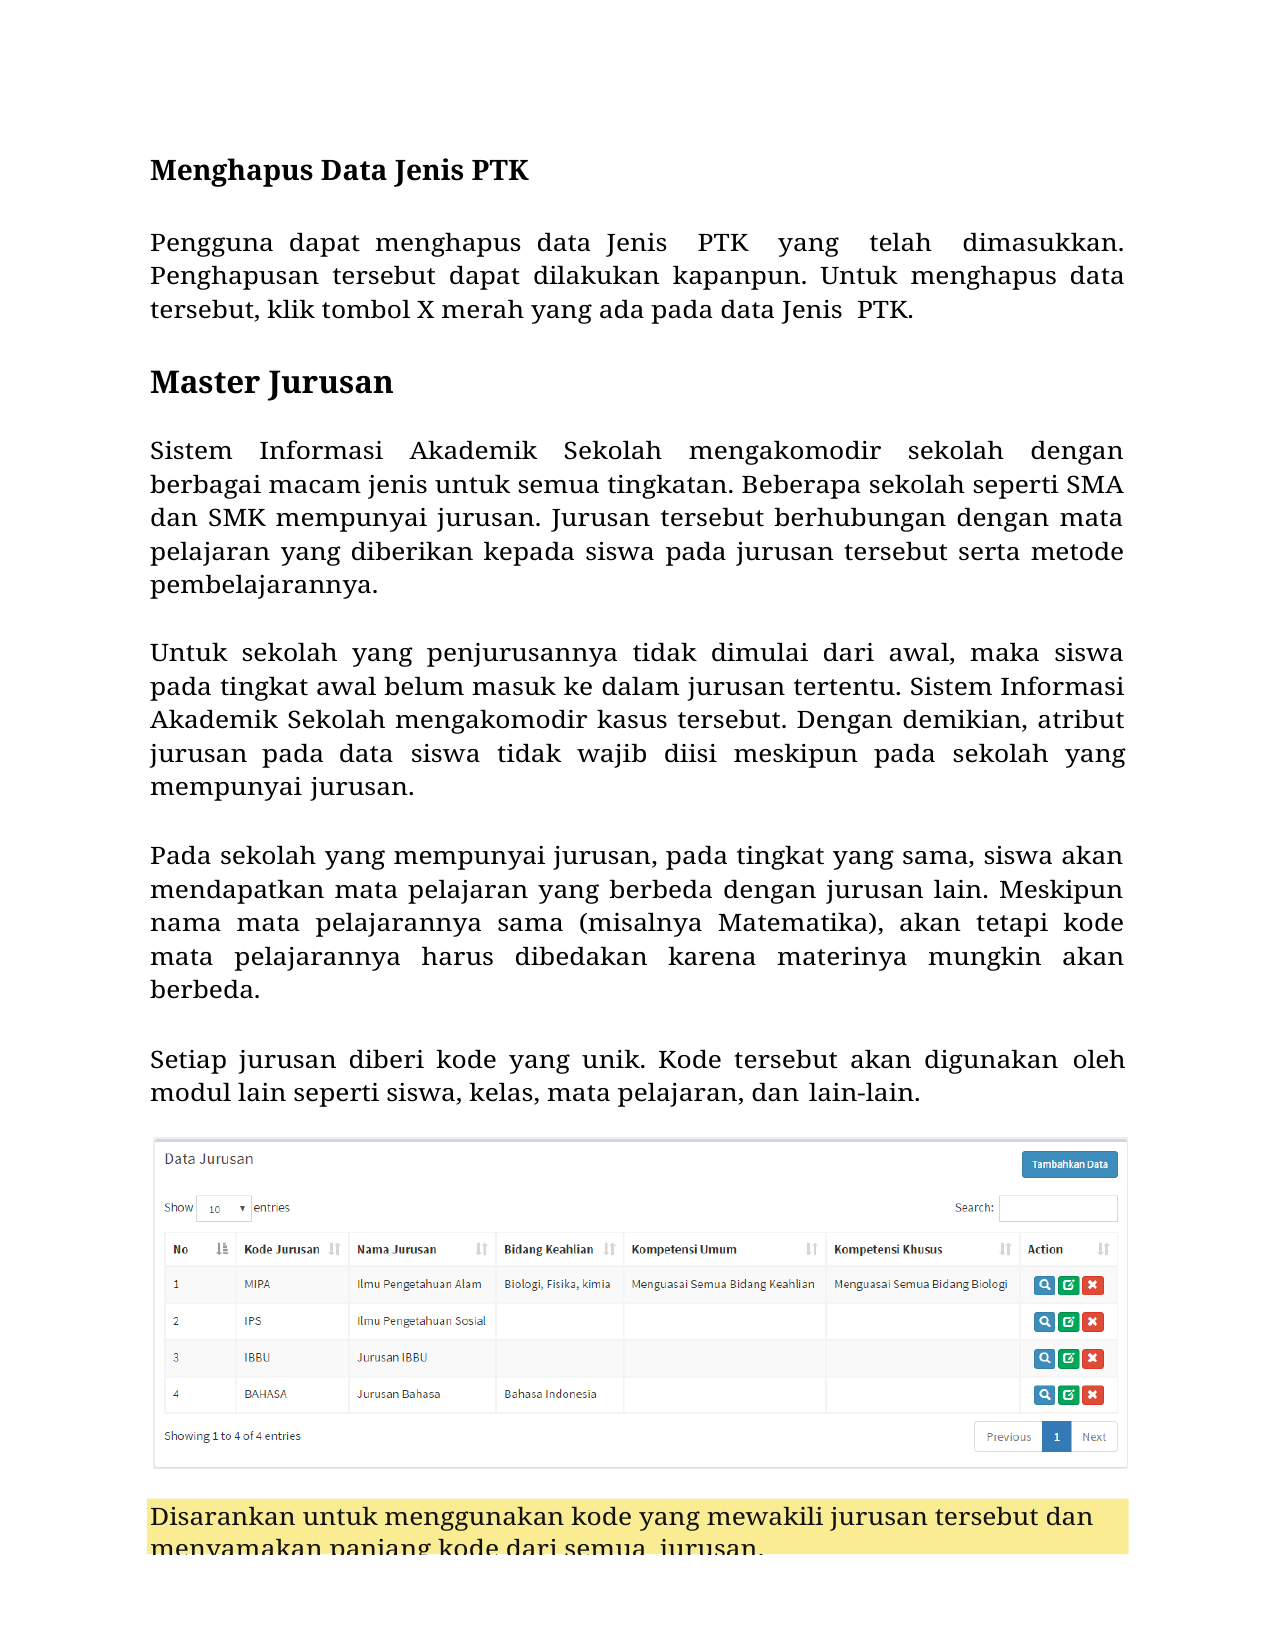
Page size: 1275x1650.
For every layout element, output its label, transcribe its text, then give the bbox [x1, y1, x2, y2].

subtitle Master Jurusan [150, 360, 1148, 403]
text Sistem Informasi Akademik Sekolah mengakomodir sekolah dengan berbagai macam jenis untuk semua tingkatan. Beberapa sekolah seperti SMA dan SMK mempunyai jurusan. Jurusan tersebut berhubungan dengan mata pelajaran yang diberikan kepada siswa pada jurusan tersebut serta metode pembelajarannya. [150, 434, 1125, 601]
text Setiap jurusan diberi kode yang unik. Kode tersebut akan digunakan oleh modul lain seperti siswa, kelas, mata pelajaran, dan lain-lain. [150, 1042, 1126, 1108]
text Pengguna dapat menghapus data Jenis PTK yang telah dimasukkan. Penghapusan tersebut dapat dilakukan kapanpun. Untuk menghapus data tersebut, klik tombol X merah yang ada pada data Jenis PTK. [150, 225, 1126, 325]
subtitle Menghapus Data Jenis PTK [150, 150, 1148, 188]
picture [153, 1137, 1129, 1469]
text Untuk sekolah yang penjurusannya tidak dimulai dari awal, maka siswa pada tingkat awal belum masuk ke dalam jurusan tertentu. Sistem Informasi Akademik Sekolah mengakomodir kasus tersebut. Dengan demikian, atribut jurusan pada data siswa tidak wajib diisi meskipun pada sekolah yang mempunyai jurusan. [150, 636, 1126, 803]
text Pada sekolah yang mempunyai jurusan, pada tingkat yang sama, siswa akan mendapatkan mata pelajaran yang berbeda dengan jurusan lain. Meskipun nama mata pelajarannya sama (misalnya Matematika), akan tetapi kode mata pelajarannya harus dibedakan karena materinya mungkin akan berbeda. [150, 839, 1125, 1006]
